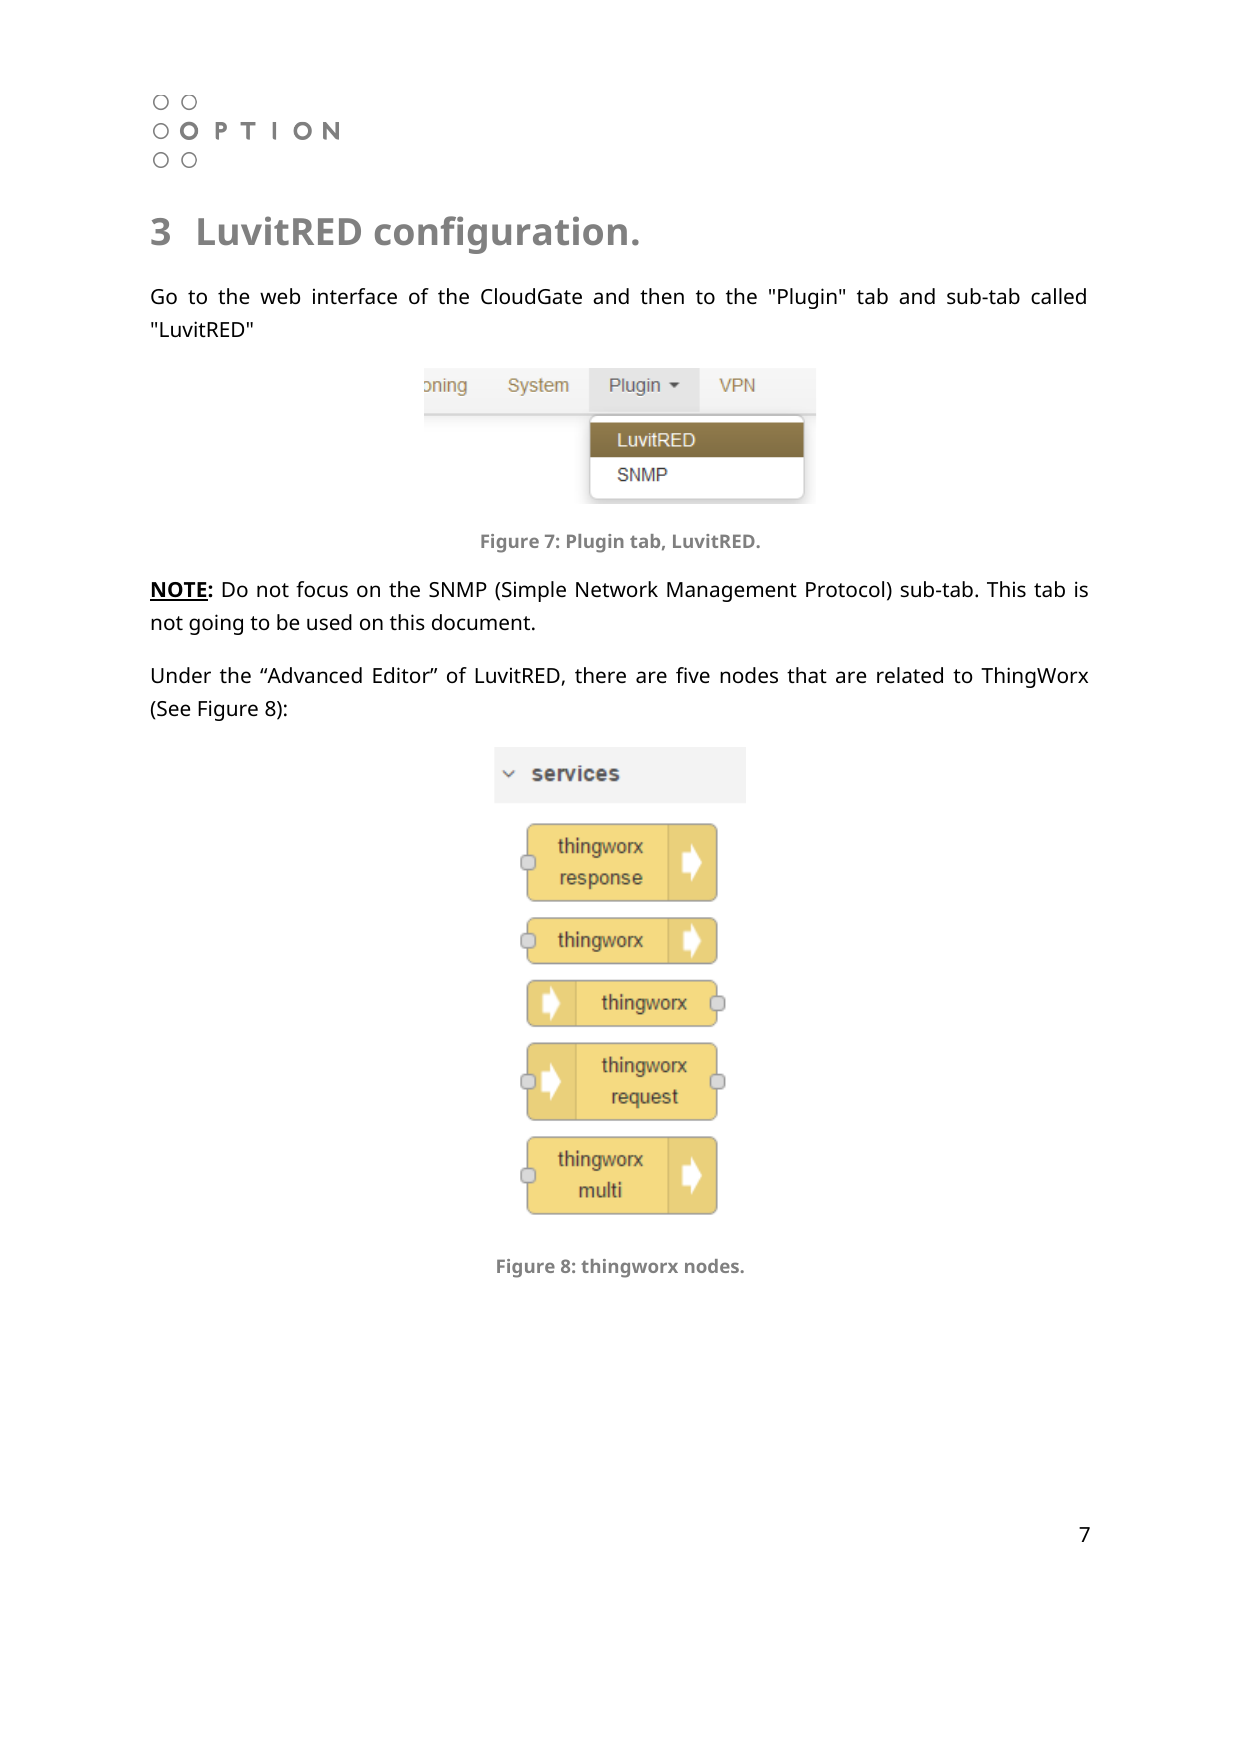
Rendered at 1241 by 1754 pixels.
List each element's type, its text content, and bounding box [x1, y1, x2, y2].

picture [494, 747, 746, 1229]
text NOTE: Do not focus on the SNMP (Simple Network Management Protocol) sub-tab. This tab is not going to be used on this document. [150, 575, 1090, 636]
text Go to the web interface of the CloudGate and then to the "Plugin" tab and sub-tab called "LuvitRED" [150, 282, 1090, 343]
text Figure : Plugin tab, LuvitRED. [150, 529, 1090, 554]
text Figure : thingworx nodes. [150, 1253, 1090, 1279]
text Under the “Advanced Editor” of LuvitRED, there are five nodes that are related to ThingWorx (See Figure 8): [150, 661, 1090, 722]
subtitle LuvitRED configuration. [150, 206, 1090, 257]
picture [424, 368, 817, 504]
picture [153, 95, 339, 168]
